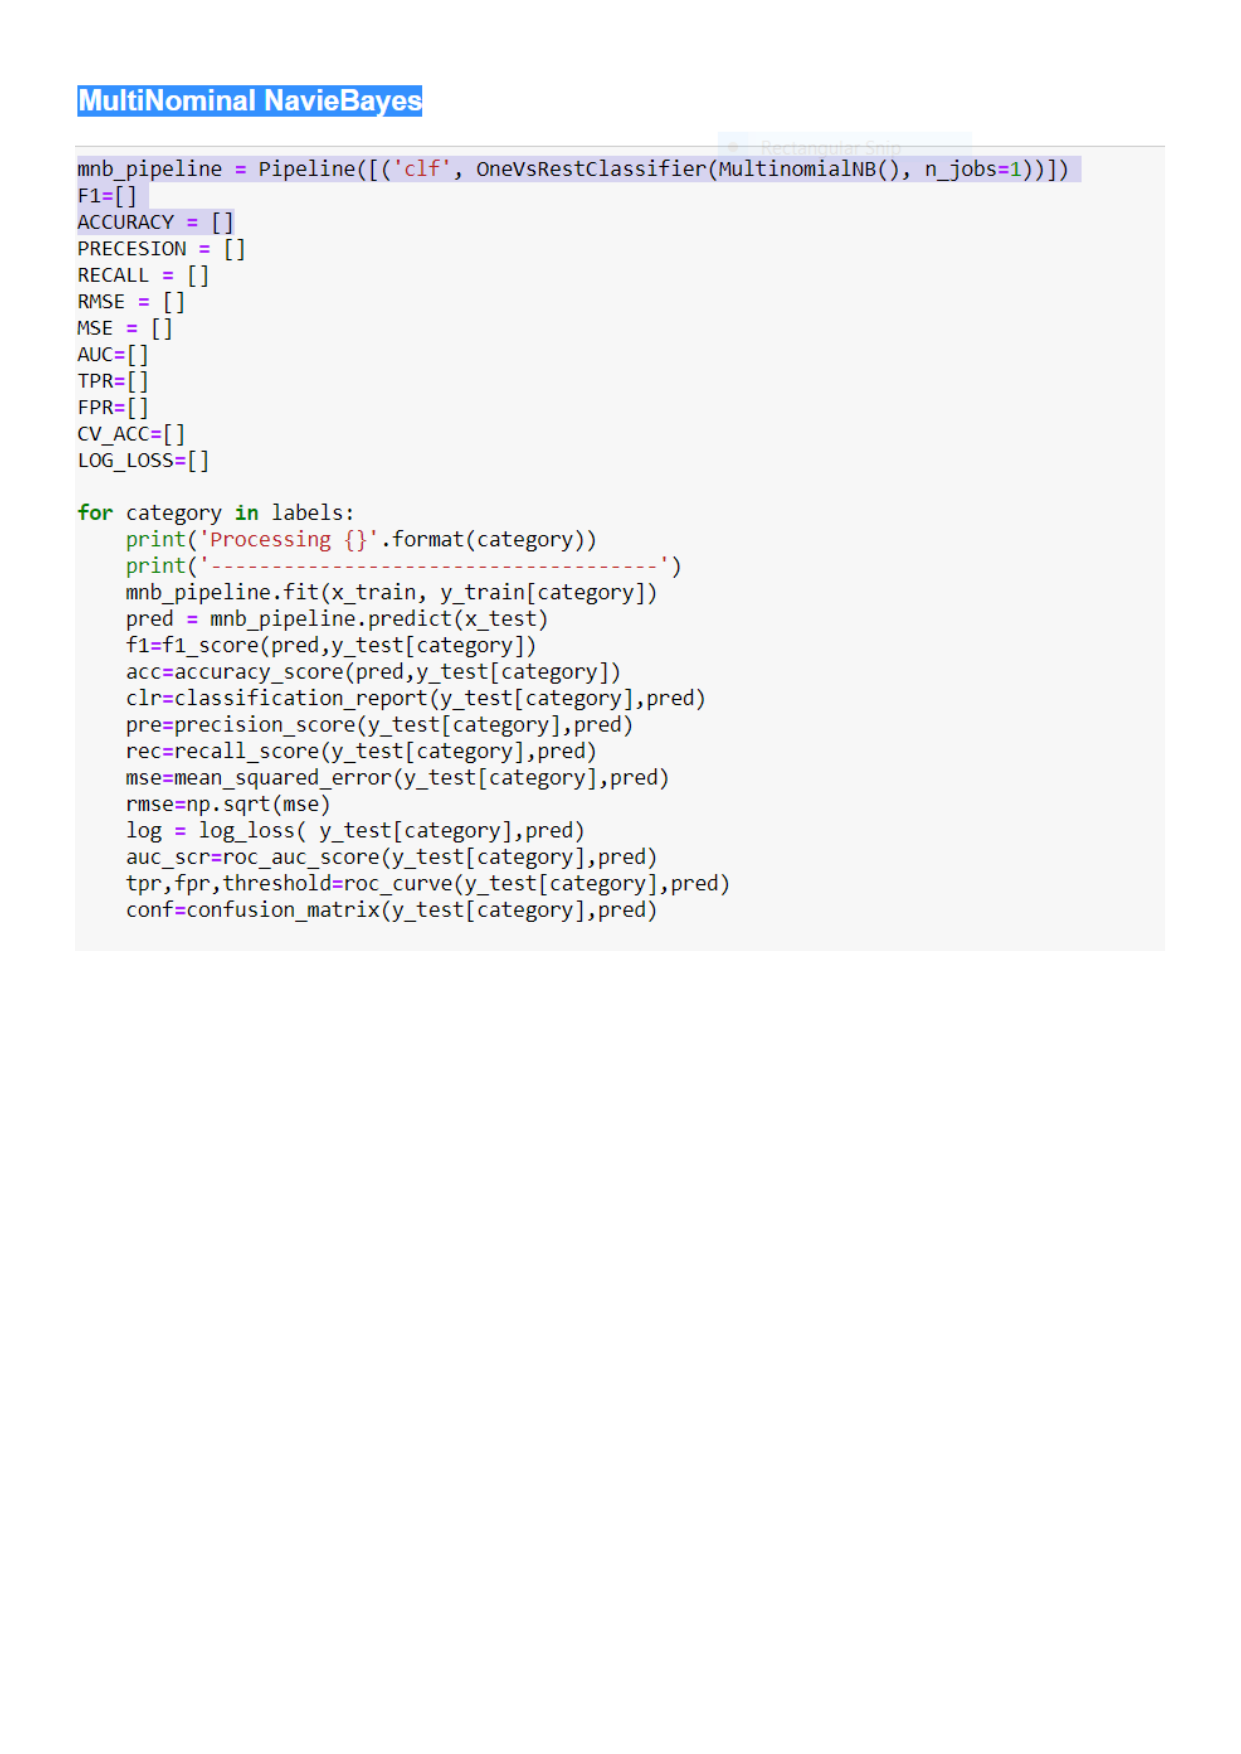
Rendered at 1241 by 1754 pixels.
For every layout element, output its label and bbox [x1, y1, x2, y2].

picture [75, 75, 1166, 951]
